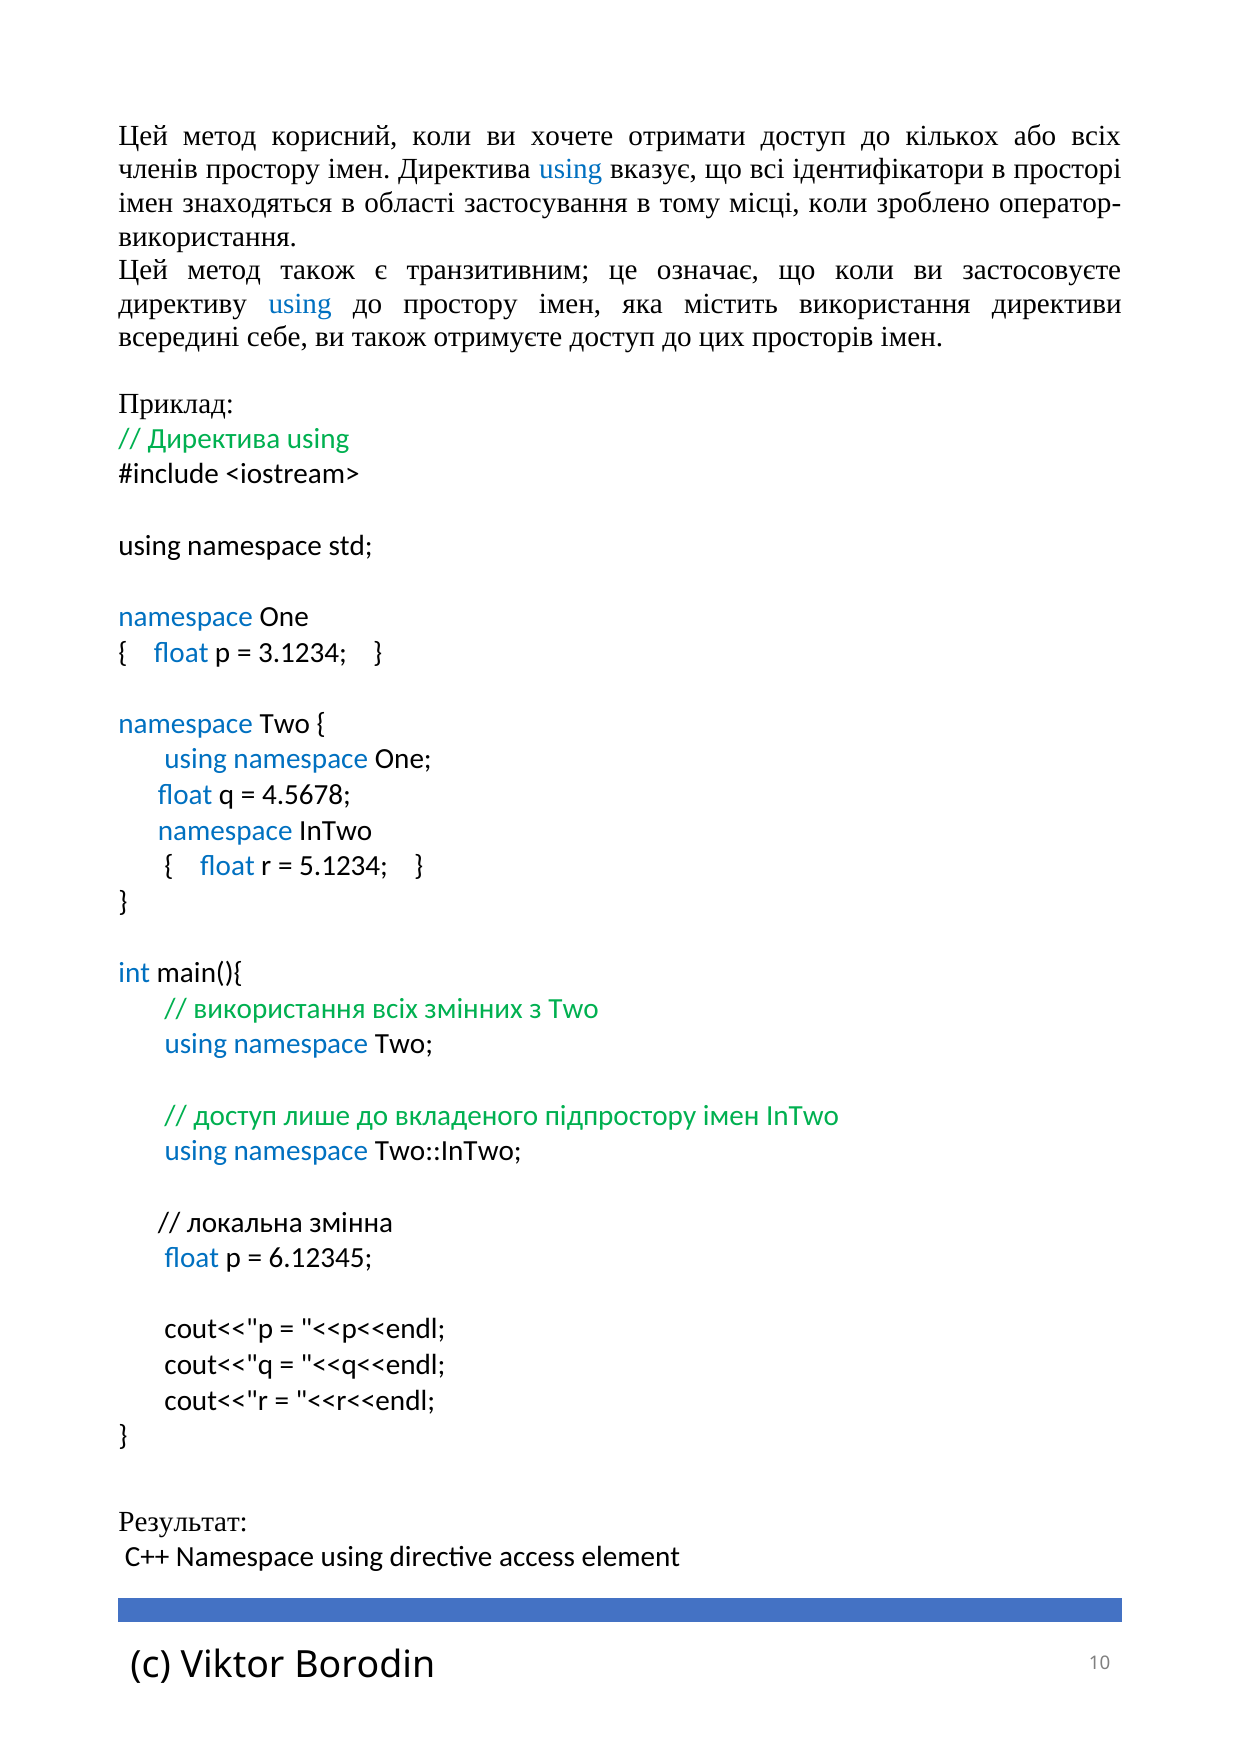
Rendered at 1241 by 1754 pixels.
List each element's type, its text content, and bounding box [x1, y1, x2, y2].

text Приклад: [118, 386, 1122, 420]
text C++ Namespace using directive access element [118, 1538, 1122, 1573]
text } [118, 1417, 1122, 1453]
text { float p = 3.1234; } [118, 634, 1122, 669]
text #include <iostream> [118, 456, 1122, 491]
text float p = 6.12345; [118, 1239, 1122, 1275]
text namespace InTwo [118, 812, 1122, 847]
text cout<<"r = "<<r<<endl; [118, 1382, 1122, 1417]
text } [118, 883, 1122, 919]
text // Директива using [118, 420, 1122, 456]
text { float r = 5.1234; } [118, 847, 1122, 883]
text // доступ лише до вкладеного підпростору імен InTwo [118, 1097, 1122, 1132]
text cout<<"q = "<<q<<endl; [118, 1346, 1122, 1382]
text cout<<"p = "<<p<<endl; [118, 1311, 1122, 1346]
text int main(){ [118, 954, 1122, 990]
text Результат: [118, 1504, 1122, 1538]
text float q = 4.5678; [118, 776, 1122, 812]
text namespace One [118, 598, 1122, 634]
text namespace Two { [118, 705, 1122, 741]
text using namespace One; [118, 741, 1122, 776]
text using namespace std; [118, 527, 1122, 562]
text // локальна змінна [118, 1204, 1122, 1239]
text using namespace Two; [118, 1026, 1122, 1061]
text // використання всіх змінних з Two [118, 990, 1122, 1026]
text using namespace Two::InTwo; [118, 1132, 1122, 1168]
